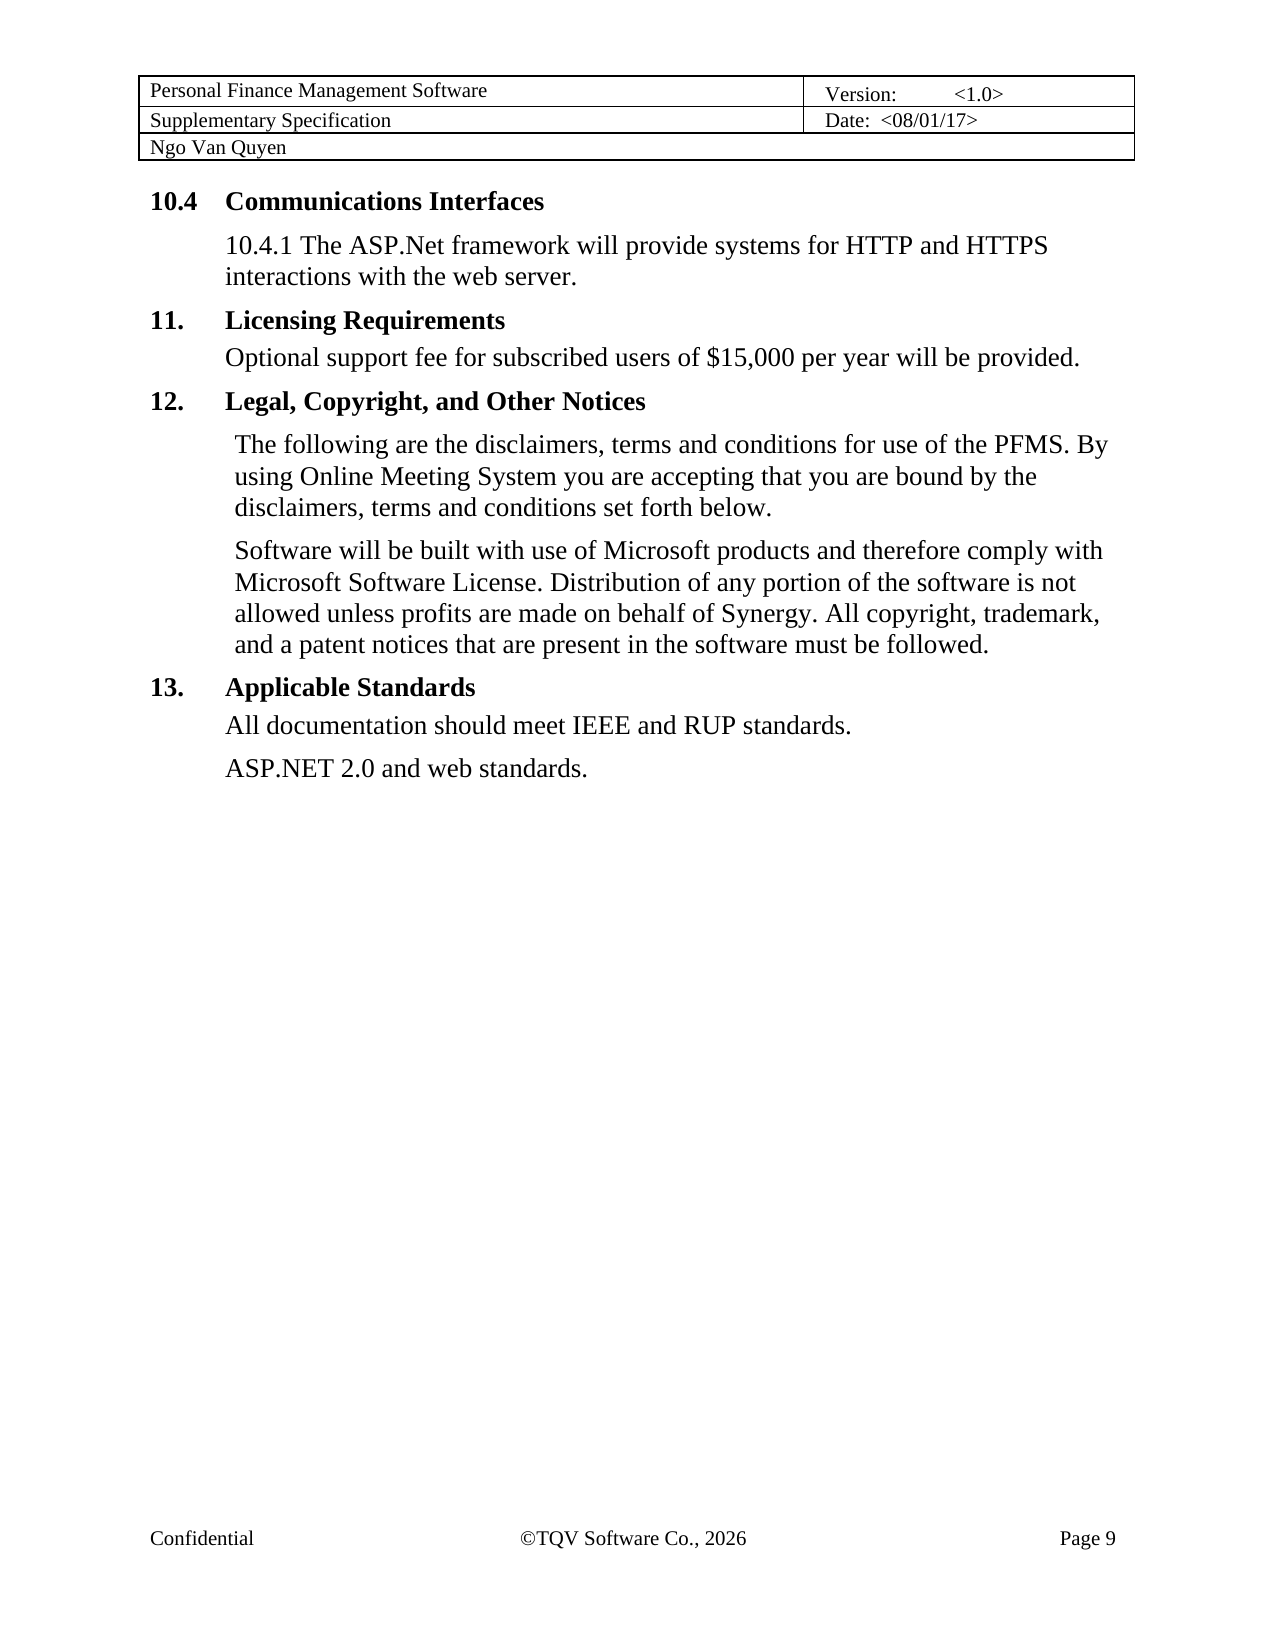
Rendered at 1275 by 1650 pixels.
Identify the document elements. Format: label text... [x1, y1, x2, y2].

subtitle Licensing Requirements [150, 304, 1125, 335]
subtitle The following are the disclaimers, terms and conditions for use of the PFMS. By using Online Meeting System you are accepting that you are bound by the disclaimers, terms and conditions set forth below. [234, 428, 1125, 522]
text ASP.NET 2.0 and web standards. [225, 753, 1125, 784]
text Optional support fee for subscribed users of $15,000 per year will be provided. [225, 341, 1125, 372]
subtitle Legal, Copyright, and Other Notices [150, 385, 1125, 416]
text All documentation should meet IEEE and RUP standards. [225, 709, 1125, 740]
subtitle Applicable Standards [150, 672, 1125, 703]
subtitle Communications Interfaces [150, 185, 1125, 217]
subtitle The ASP.Net framework will provide systems for HTTP and HTTPS interactions with the web server. [225, 229, 1125, 291]
subtitle Software will be built with use of Microsoft products and therefore comply with Microsoft Software License. Distribution of any portion of the software is not allowed unless profits are made on behalf of Synergy. All copyright, trademark, and a patent notices that are present in the software must be followed. [234, 534, 1125, 659]
